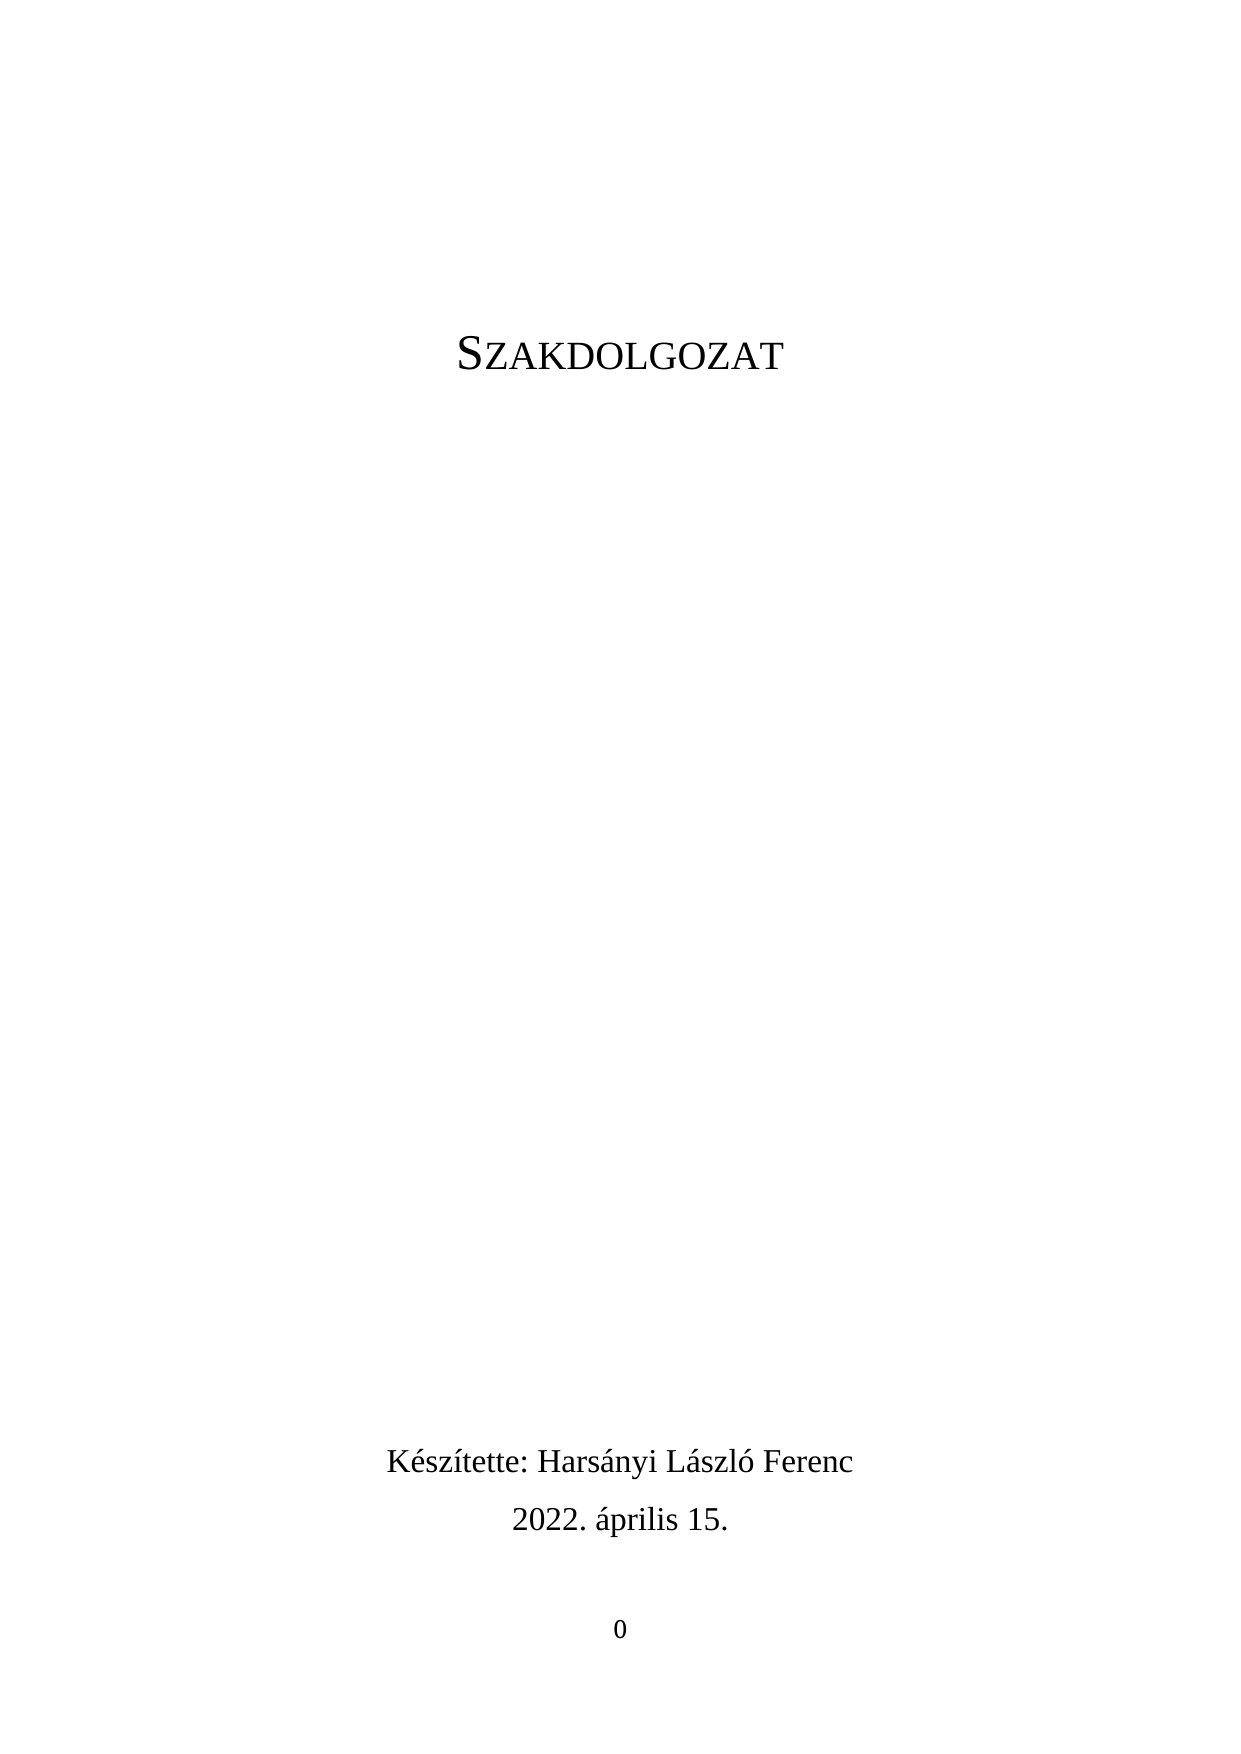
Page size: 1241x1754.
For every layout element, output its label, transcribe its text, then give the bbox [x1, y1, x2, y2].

text Szakdolgozat [148, 323, 1092, 380]
text Készítette: Harsányi László Ferenc [148, 1441, 1092, 1480]
text 2022. április 15. [148, 1499, 1092, 1537]
